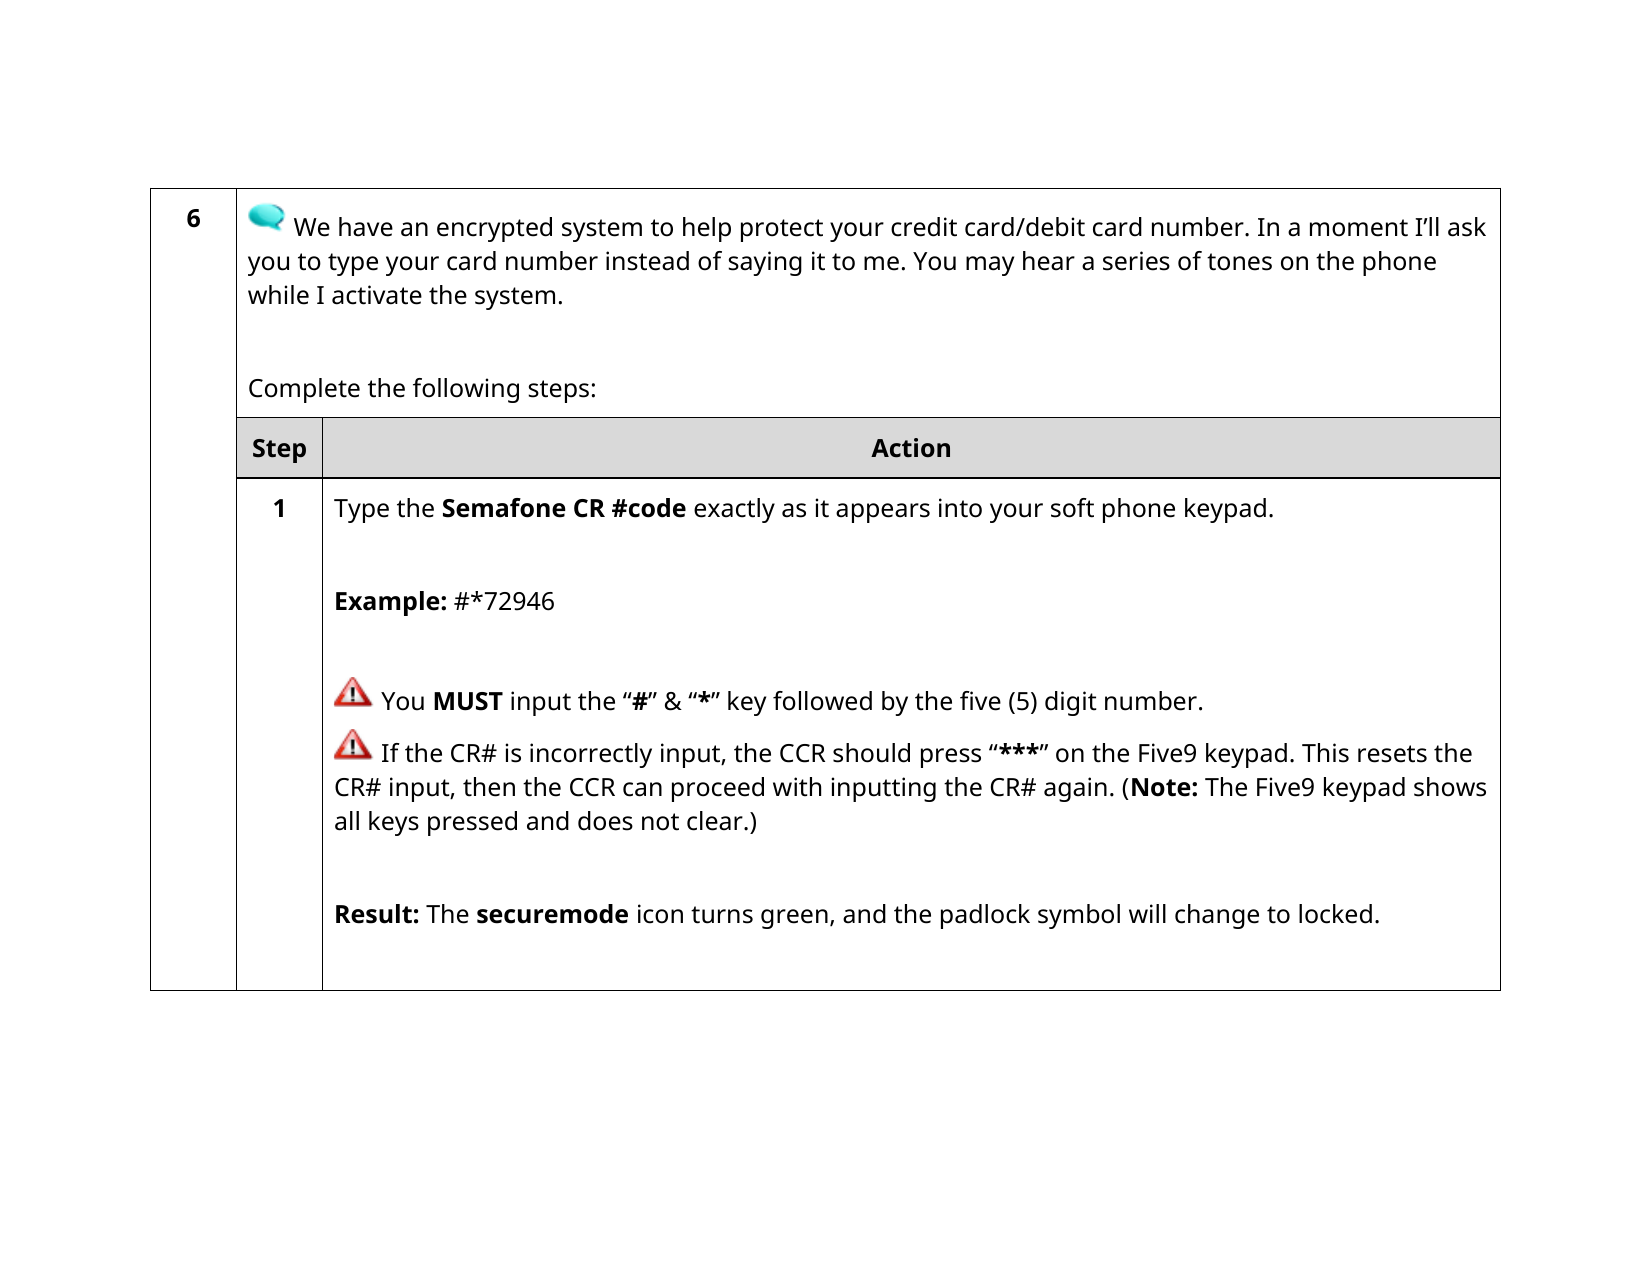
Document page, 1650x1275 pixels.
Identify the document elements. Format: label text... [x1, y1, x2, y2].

picture [247, 201, 287, 237]
table_cell Action [323, 418, 1500, 477]
picture [333, 677, 375, 710]
table_cell 6 [151, 189, 236, 990]
table_cell Step [237, 418, 322, 477]
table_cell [323, 479, 1500, 990]
picture [333, 729, 375, 763]
table_cell 1 [237, 479, 322, 990]
table_cell We have an encrypted system to help protect your credit card/debit card number. In a moment I’ll ask you to type your card number instead of saying it to me. You may hear a series of tones on the phone while I activate the system. Complete the following steps: [237, 189, 1500, 417]
